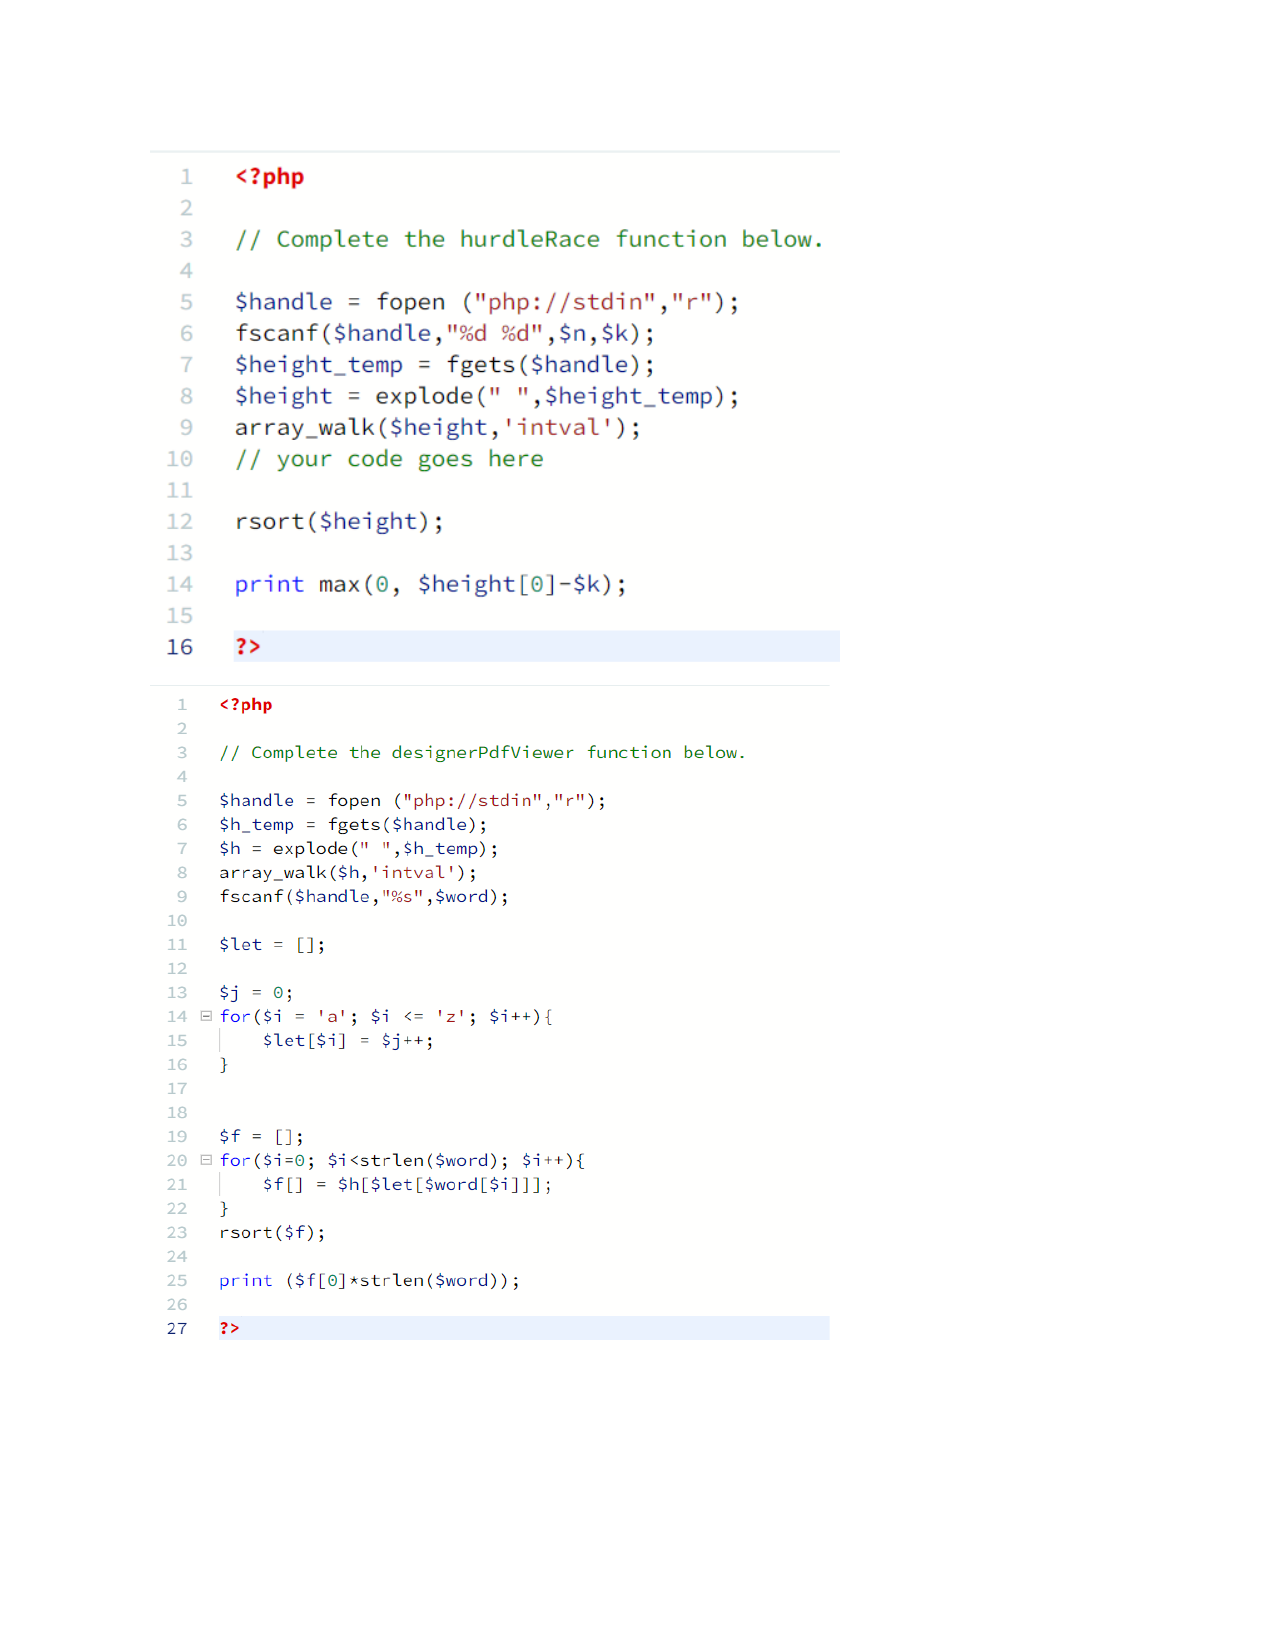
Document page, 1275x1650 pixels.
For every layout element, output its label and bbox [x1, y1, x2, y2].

picture [150, 685, 830, 1350]
picture [150, 150, 840, 667]
